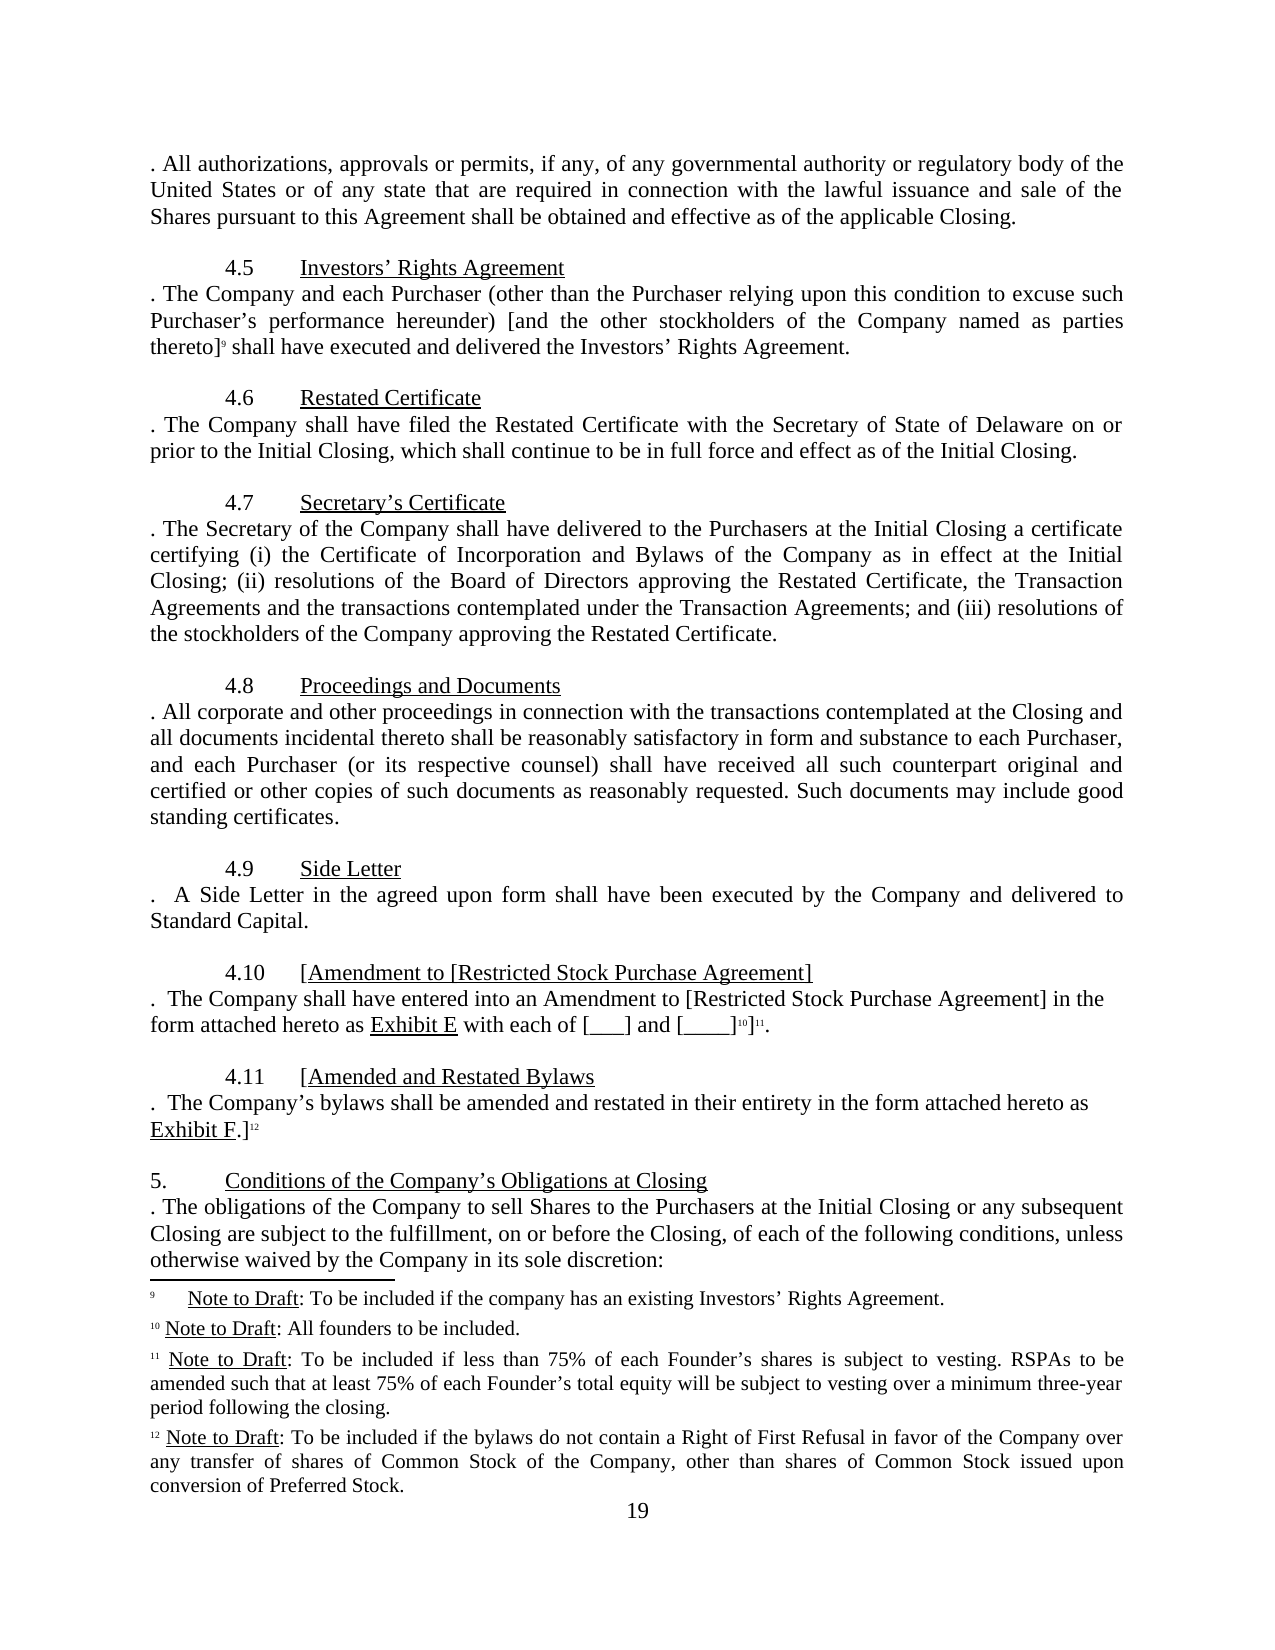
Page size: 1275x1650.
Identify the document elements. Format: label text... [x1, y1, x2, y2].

subtitle Restated Certificate [150, 384, 1125, 411]
subtitle Investors’ Rights Agreement [150, 254, 1125, 280]
subtitle Proceedings and Documents [150, 672, 1125, 698]
subtitle Conditions of the Company’s Obligations at Closing [150, 1167, 1125, 1193]
subtitle [Amended and Restated Bylaws [150, 1063, 1125, 1089]
subtitle . The Company shall have filed the Restated Certificate with the Secretary of State of Delaware on or prior to the Initial Closing, which shall continue to be in full force and effect as of the Initial Closing. [150, 411, 1125, 463]
subtitle [Amendment to [Restricted Stock Purchase Agreement] [150, 959, 1125, 985]
subtitle . The Secretary of the Company shall have delivered to the Purchasers at the Initial Closing a certificate certifying (i) the Certificate of Incorporation and Bylaws of the Company as in effect at the Initial Closing; (ii) resolutions of the Board of Directors approving the Restated Certificate, the Transaction Agreements and the transactions contemplated under the Transaction Agreements; and (iii) resolutions of the stockholders of the Company approving the Restated Certificate. [150, 515, 1125, 647]
text . The Company shall have entered into an Amendment to [Restricted Stock Purchase Agreement] in the form attached hereto as Exhibit E with each of [___] and [____]]. [150, 985, 1125, 1038]
subtitle . All corporate and other proceedings in connection with the transactions contemplated at the Closing and all documents incidental thereto shall be reasonably satisfactory in form and substance to each Purchaser, and each Purchaser (or its respective counsel) shall have received all such counterpart original and certified or other copies of such documents as reasonably requested. Such documents may include good standing certificates. [150, 698, 1125, 830]
subtitle . The Company and each Purchaser (other than the Purchaser relying upon this condition to excuse such Purchaser’s performance hereunder) [and the other stockholders of the Company named as parties thereto] shall have executed and delivered the Investors’ Rights Agreement. [150, 280, 1125, 359]
subtitle . A Side Letter in the agreed upon form shall have been executed by the Company and delivered to Standard Capital. [150, 881, 1125, 934]
subtitle Secretary’s Certificate [150, 488, 1125, 515]
text . The Company’s bylaws shall be amended and restated in their entirety in the form attached hereto as Exhibit F.] [150, 1089, 1125, 1142]
subtitle . All authorizations, approvals or permits, if any, of any governmental authority or regulatory body of the United States or of any state that are required in connection with the lawful issuance and sale of the Shares pursuant to this Agreement shall be obtained and effective as of the applicable Closing. [150, 150, 1125, 229]
subtitle . The obligations of the Company to sell Shares to the Purchasers at the Initial Closing or any subsequent Closing are subject to the fulfillment, on or before the Closing, of each of the following conditions, unless otherwise waived by the Company in its sole discretion: [150, 1193, 1125, 1272]
subtitle Side Letter [150, 855, 1125, 881]
